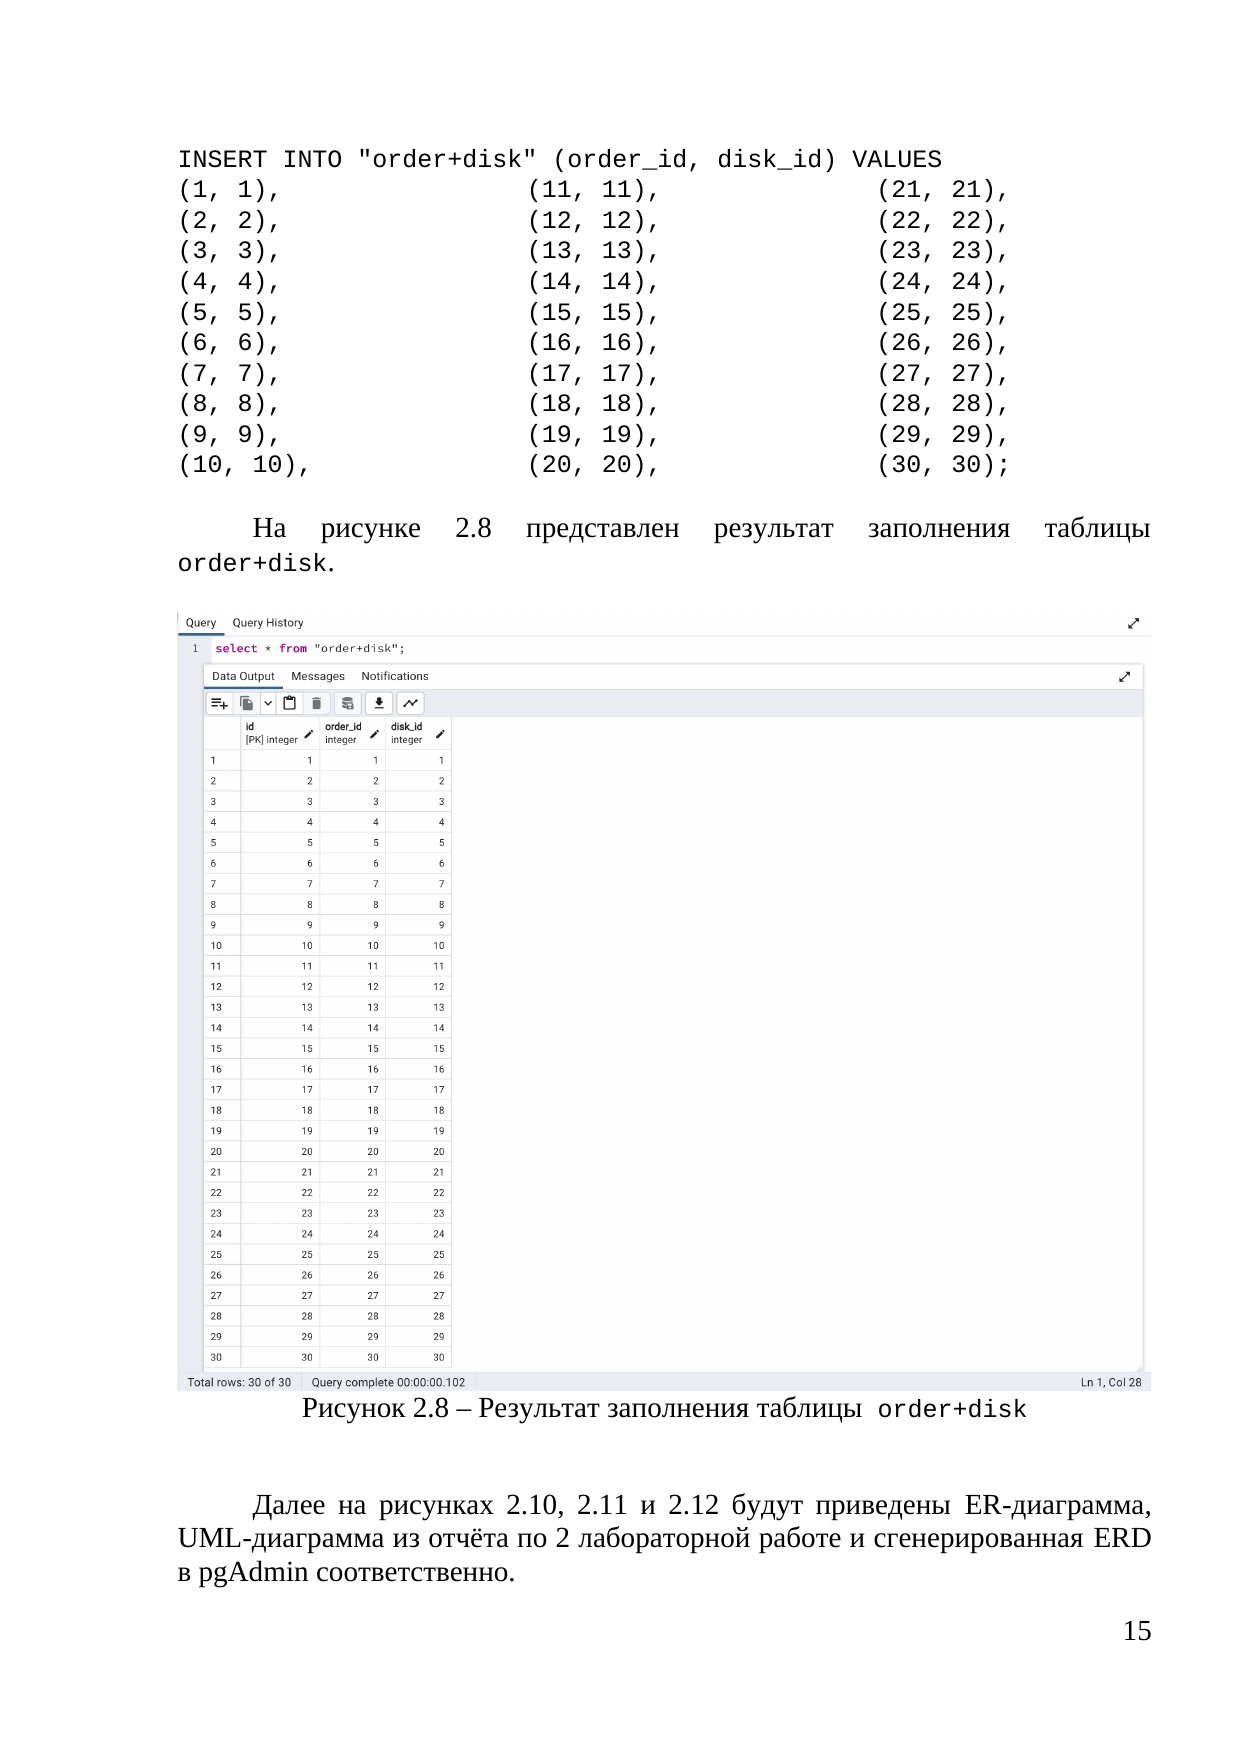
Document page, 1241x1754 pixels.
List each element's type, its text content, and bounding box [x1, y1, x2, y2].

text (18, 18), [527, 391, 802, 419]
text (10, 10), [177, 452, 453, 480]
text (13, 13), [527, 238, 802, 266]
text (2, 2), [177, 207, 453, 236]
text INSERT INTO "order+disk" (order_id, disk_id) VALUES [177, 146, 1152, 175]
text (3, 3), [177, 238, 453, 266]
text (15, 15), [527, 299, 802, 327]
text (8, 8), [177, 391, 453, 419]
text (24, 24), [876, 268, 1152, 297]
text (19, 19), [527, 421, 802, 449]
text (22, 22), [876, 207, 1152, 236]
text (6, 6), [177, 329, 453, 358]
text (12, 12), [527, 207, 802, 236]
text На рисунке 2.8 представлен результат заполнения таблицы order+disk. [177, 511, 1152, 579]
text (1, 1), [177, 177, 453, 205]
text (16, 16), [527, 329, 802, 358]
text (27, 27), [876, 360, 1152, 388]
picture [177, 612, 1152, 1391]
text (23, 23), [876, 238, 1152, 266]
text Далее на рисунках 2.10, 2.11 и 2.12 будут приведены ER-диаграмма, UML-диаграмма из отчёта по 2 лабораторной работе и сгенерированная ERD в pgAdmin соответственно. [177, 1487, 1152, 1587]
text (7, 7), [177, 360, 453, 388]
text (9, 9), [177, 421, 453, 449]
text (17, 17), [527, 360, 802, 388]
text (26, 26), [876, 329, 1152, 358]
text (28, 28), [876, 391, 1152, 419]
text (20, 20), [527, 452, 802, 480]
text (29, 29), [876, 421, 1152, 449]
text Рисунок 2.8 – Результат заполнения таблицы order+disk [177, 1391, 1152, 1425]
text (5, 5), [177, 299, 453, 327]
text (4, 4), [177, 268, 453, 297]
text (30, 30); [876, 452, 1152, 480]
text (11, 11), [527, 177, 802, 205]
text (14, 14), [527, 268, 802, 297]
text (25, 25), [876, 299, 1152, 327]
text (21, 21), [876, 177, 1152, 205]
